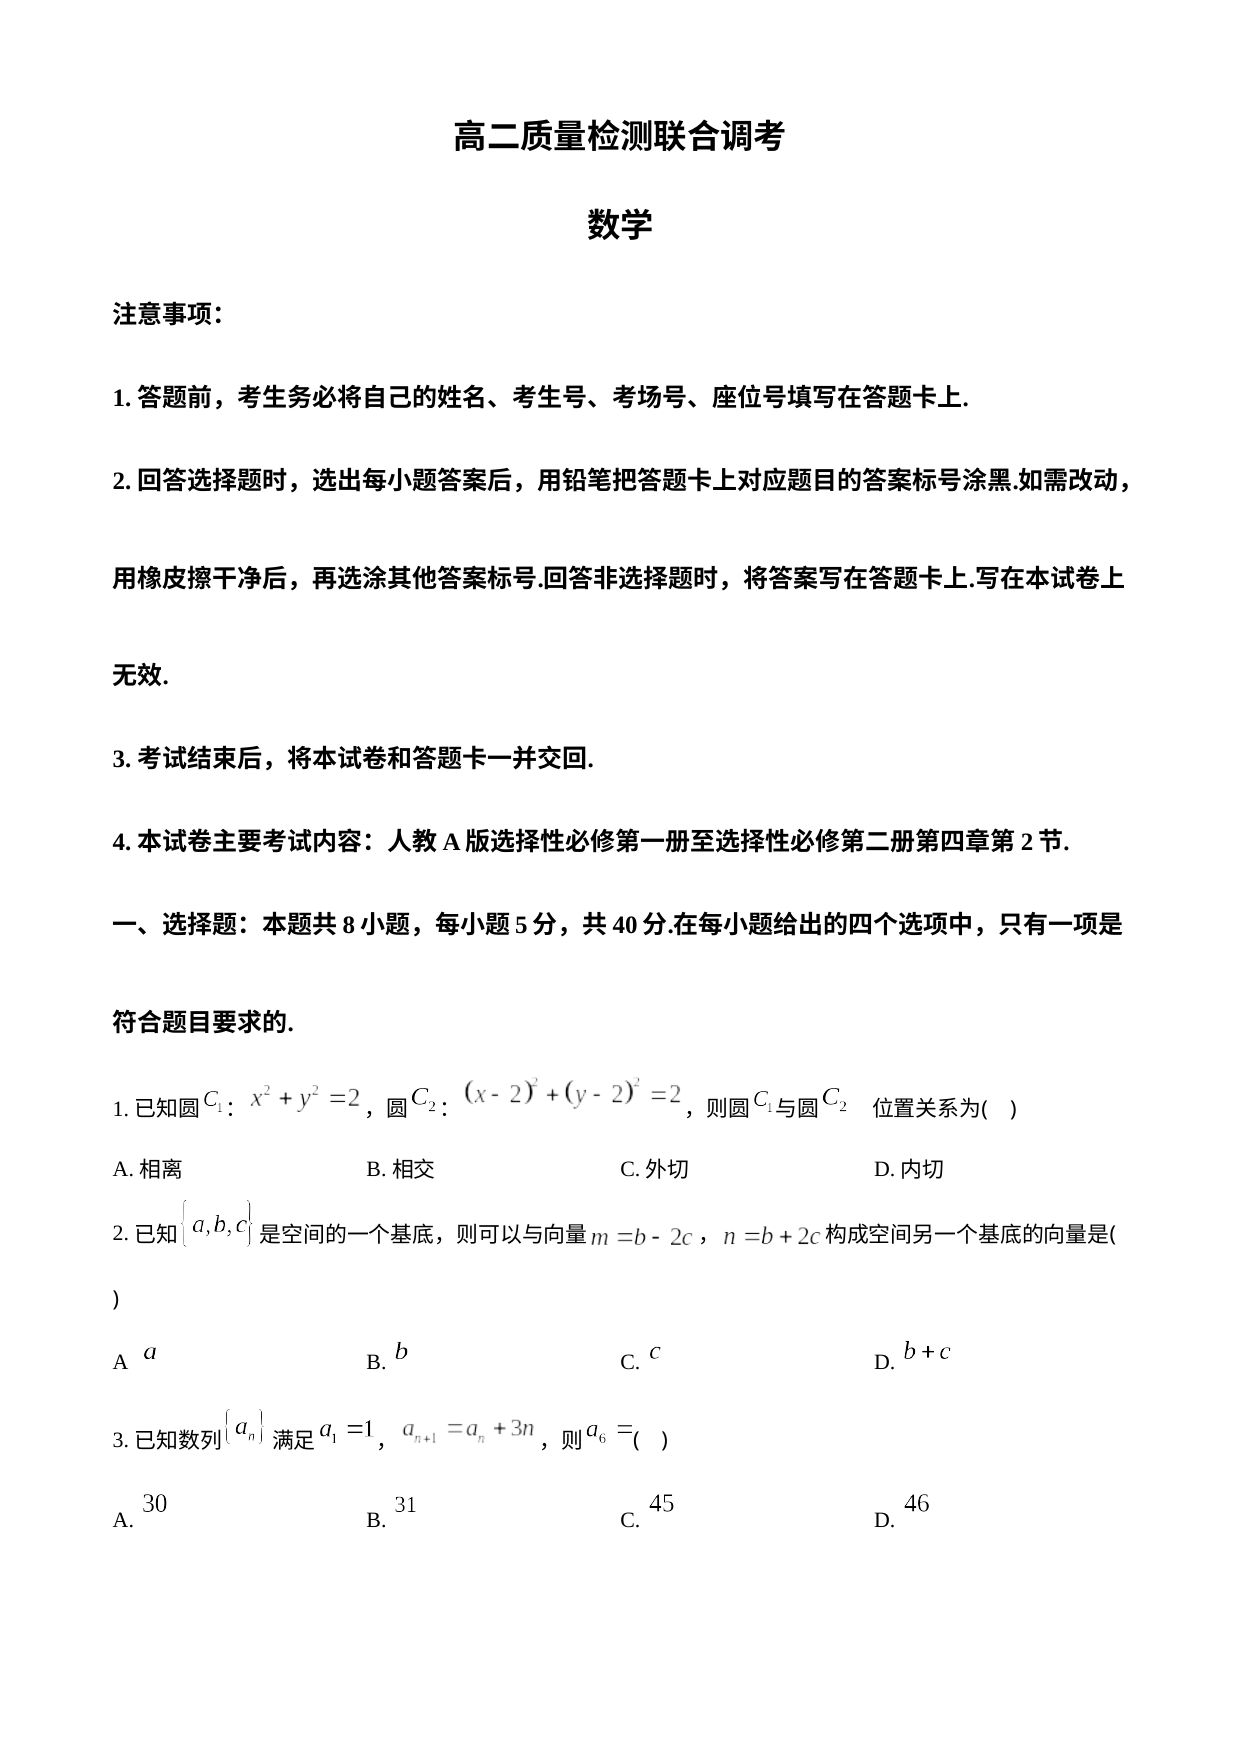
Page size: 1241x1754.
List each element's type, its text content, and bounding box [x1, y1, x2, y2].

text 3. 考试结束后，将本试卷和答题卡一并交回. [112, 724, 1128, 789]
text 1. 答题前，考生务必将自己的姓名、考生号、考场号、座位号填写在答题卡上. [112, 363, 1128, 428]
text 注意事项： [112, 280, 1128, 345]
text A. B. C. D. [112, 1487, 1128, 1552]
text 1. 已知圆：，圆：，则圆与圆位置关系为( ) [112, 1071, 1128, 1136]
text 数学 [112, 191, 1128, 256]
text 4. 本试卷主要考试内容：人教A版选择性必修第一册至选择性必修第二册第四章第2节. [112, 807, 1128, 872]
text A. 相离 B. 相交 C. 外切 D. 内切 [112, 1152, 1128, 1184]
text 2. 已知是空间的一个基底，则可以与向量，构成空间另一个基底的向量是( ) [112, 1200, 1128, 1314]
text 3. 已知数列满足，，则( ) [112, 1407, 1128, 1472]
text 高二质量检测联合调考 [112, 102, 1128, 167]
text A B. C. D. [112, 1329, 1128, 1394]
text 2. 回答选择题时，选出每小题答案后，用铅笔把答题卡上对应题目的答案标号涂黑.如需改动，用橡皮擦干净后，再选涂其他答案标号.回答非选择题时，将答案写在答题卡上.写在本试卷上无效. [112, 446, 1128, 706]
text 一、选择题：本题共8小题，每小题5分，共40分.在每小题给出的四个选项中，只有一项是符合题目要求的. [112, 891, 1128, 1053]
